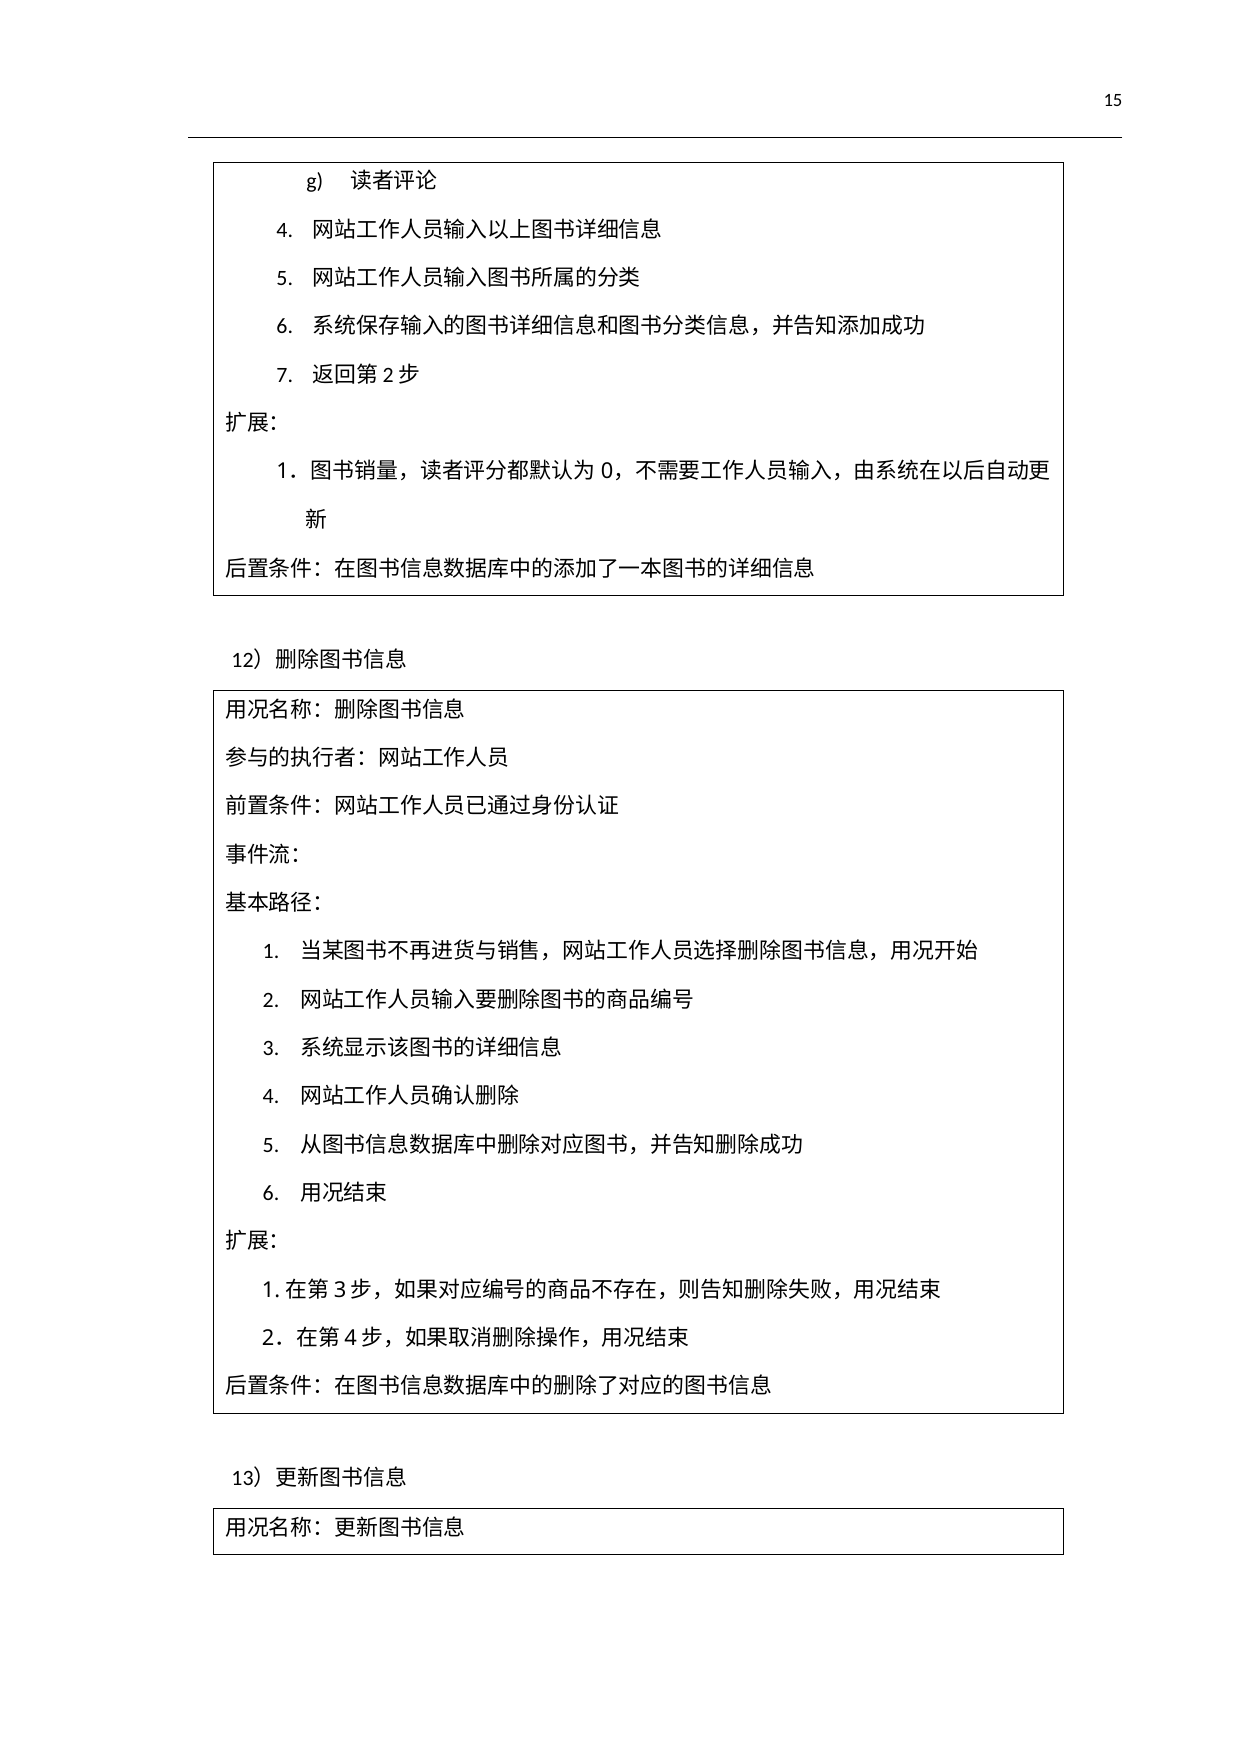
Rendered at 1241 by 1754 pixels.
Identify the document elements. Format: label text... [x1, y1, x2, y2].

list 13）更新图书信息 [231, 1460, 1122, 1492]
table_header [214, 1509, 1063, 1554]
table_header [214, 163, 1063, 595]
table_header 用况名称：删除图书信息 参与的执行者：网站工作人员 前置条件：网站工作人员已通过身份认证 事件流： 基本路径： 当某图书不再进货与销售，网站工作人员选择删除图书信息，用况开始 网站工作人员输入要删除图书的商品编号 系统显示该图书的详细信息 网站工作人员确认删除 从图书信息数据库中删除对应图书，并告知删除成功 用况结束 扩展： 1. 在第3步，如果对应编号的商品不存在，则告知删除失败，用况结束 2．在第4步，如果取消删除操作，用况结束 后置条件：在图书信息数据库中的删除了对应的图书信息 [214, 691, 1063, 1413]
list 12）删除图书信息 [231, 642, 1122, 674]
